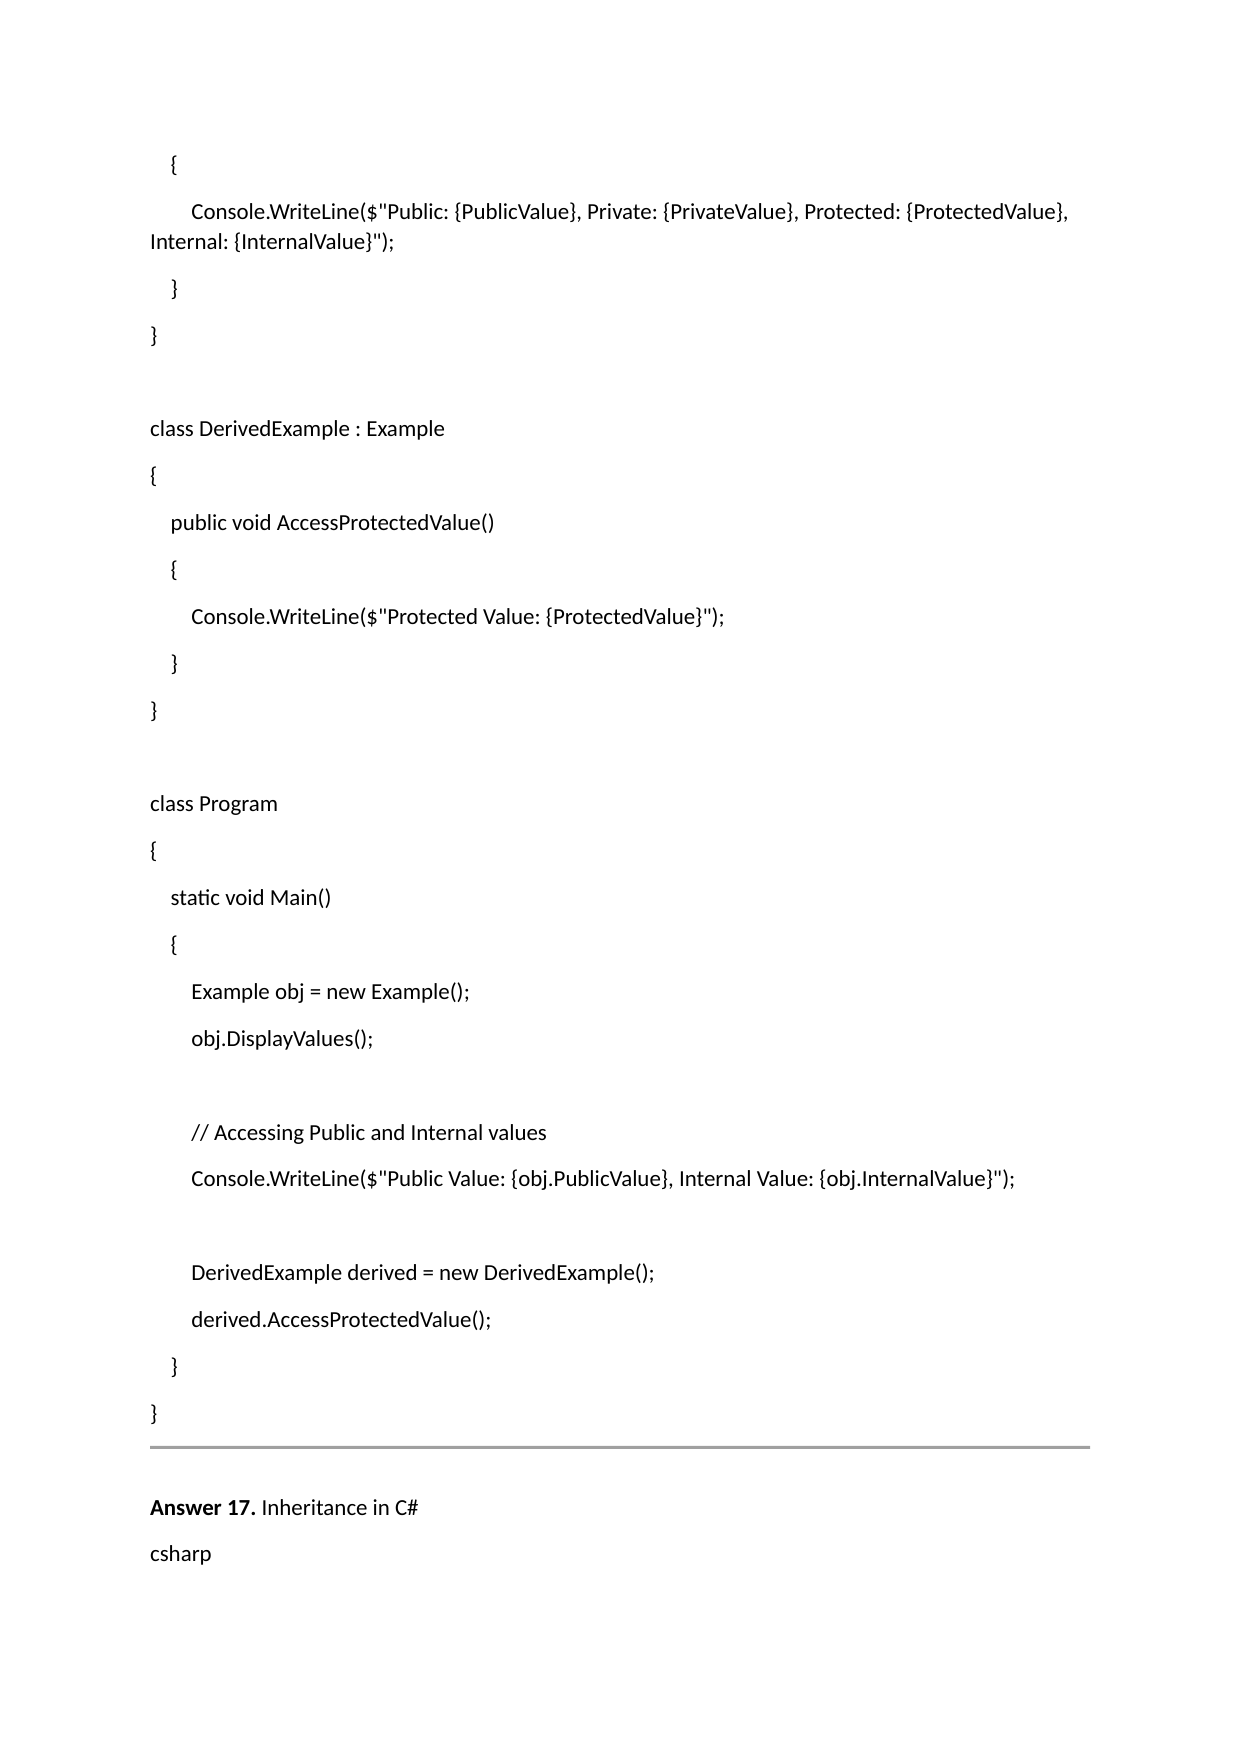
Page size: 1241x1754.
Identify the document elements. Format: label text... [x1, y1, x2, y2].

text } [150, 649, 1090, 677]
text Console.WriteLine($"Protected Value: {ProtectedValue}"); [150, 602, 1090, 630]
text public void AccessProtectedValue() [150, 508, 1090, 536]
text csharp [150, 1539, 1090, 1568]
text { [150, 461, 1090, 489]
text } [150, 274, 1090, 302]
text Console.WriteLine($"Public Value: {obj.PublicValue}, Internal Value: {obj.InternalValue}"); [150, 1164, 1090, 1193]
text class DerivedExample : Example [150, 414, 1090, 443]
text DerivedExample derived = new DerivedExample(); [150, 1258, 1090, 1286]
text { [150, 555, 1090, 583]
text { [150, 930, 1090, 958]
text class Program [150, 789, 1090, 818]
text } [150, 696, 1090, 724]
text } [150, 321, 1090, 349]
text } [150, 1399, 1090, 1427]
text Console.WriteLine($"Public: {PublicValue}, Private: {PrivateValue}, Protected: {ProtectedValue}, Internal: {InternalValue}"); [150, 197, 1090, 255]
text { [150, 150, 1090, 178]
text obj.DisplayValues(); [150, 1024, 1090, 1052]
text derived.AccessProtectedValue(); [150, 1305, 1090, 1333]
text Example obj = new Example(); [150, 977, 1090, 1005]
text { [150, 836, 1090, 864]
text static void Main() [150, 883, 1090, 911]
text } [150, 1352, 1090, 1380]
text // Accessing Public and Internal values [150, 1118, 1090, 1146]
text Answer 17. Inheritance in C# [150, 1493, 1090, 1521]
